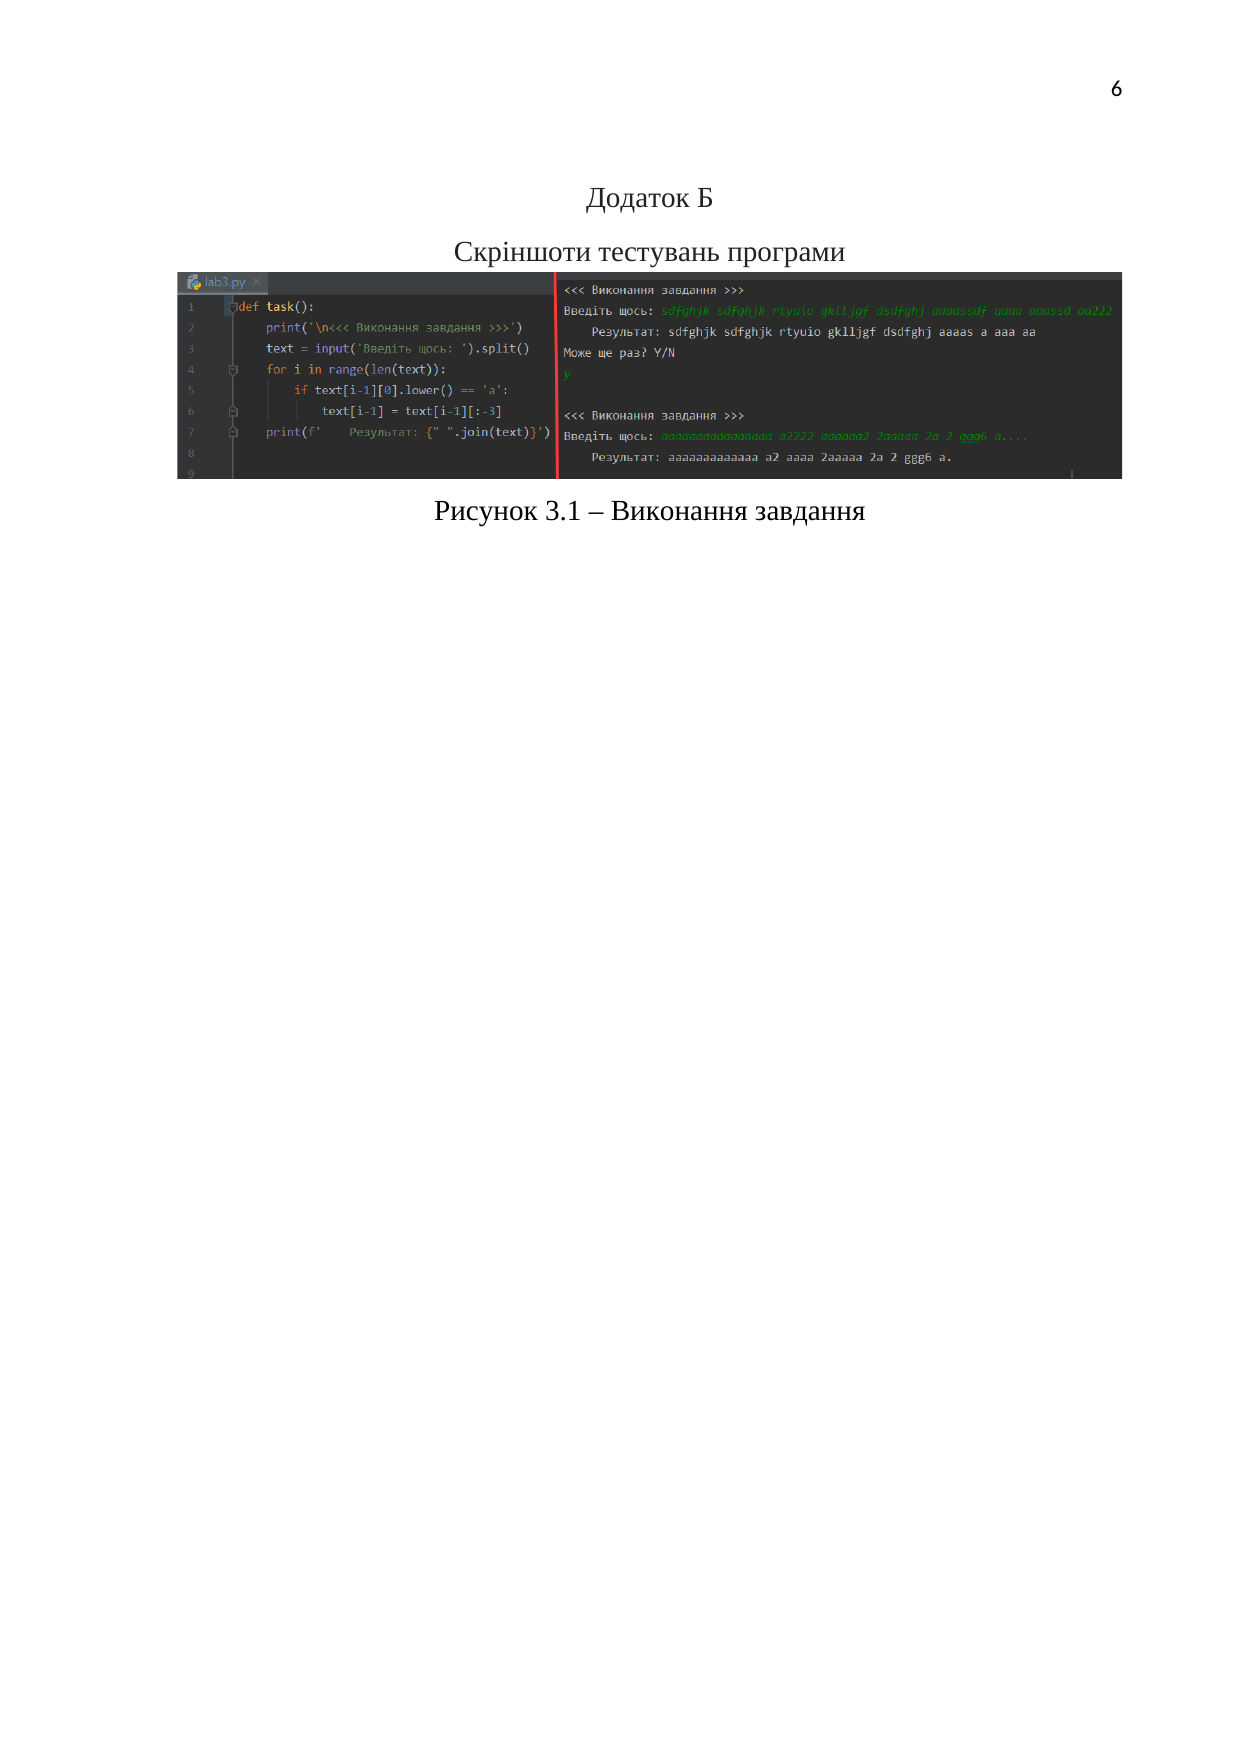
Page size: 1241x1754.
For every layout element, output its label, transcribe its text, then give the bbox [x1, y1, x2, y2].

picture [177, 272, 1123, 479]
subtitle Скріншоти тестувань програми [177, 234, 1122, 268]
text Рисунок 3.1 – Виконання завдання [177, 493, 1122, 526]
subtitle Додаток Б [177, 180, 1122, 213]
